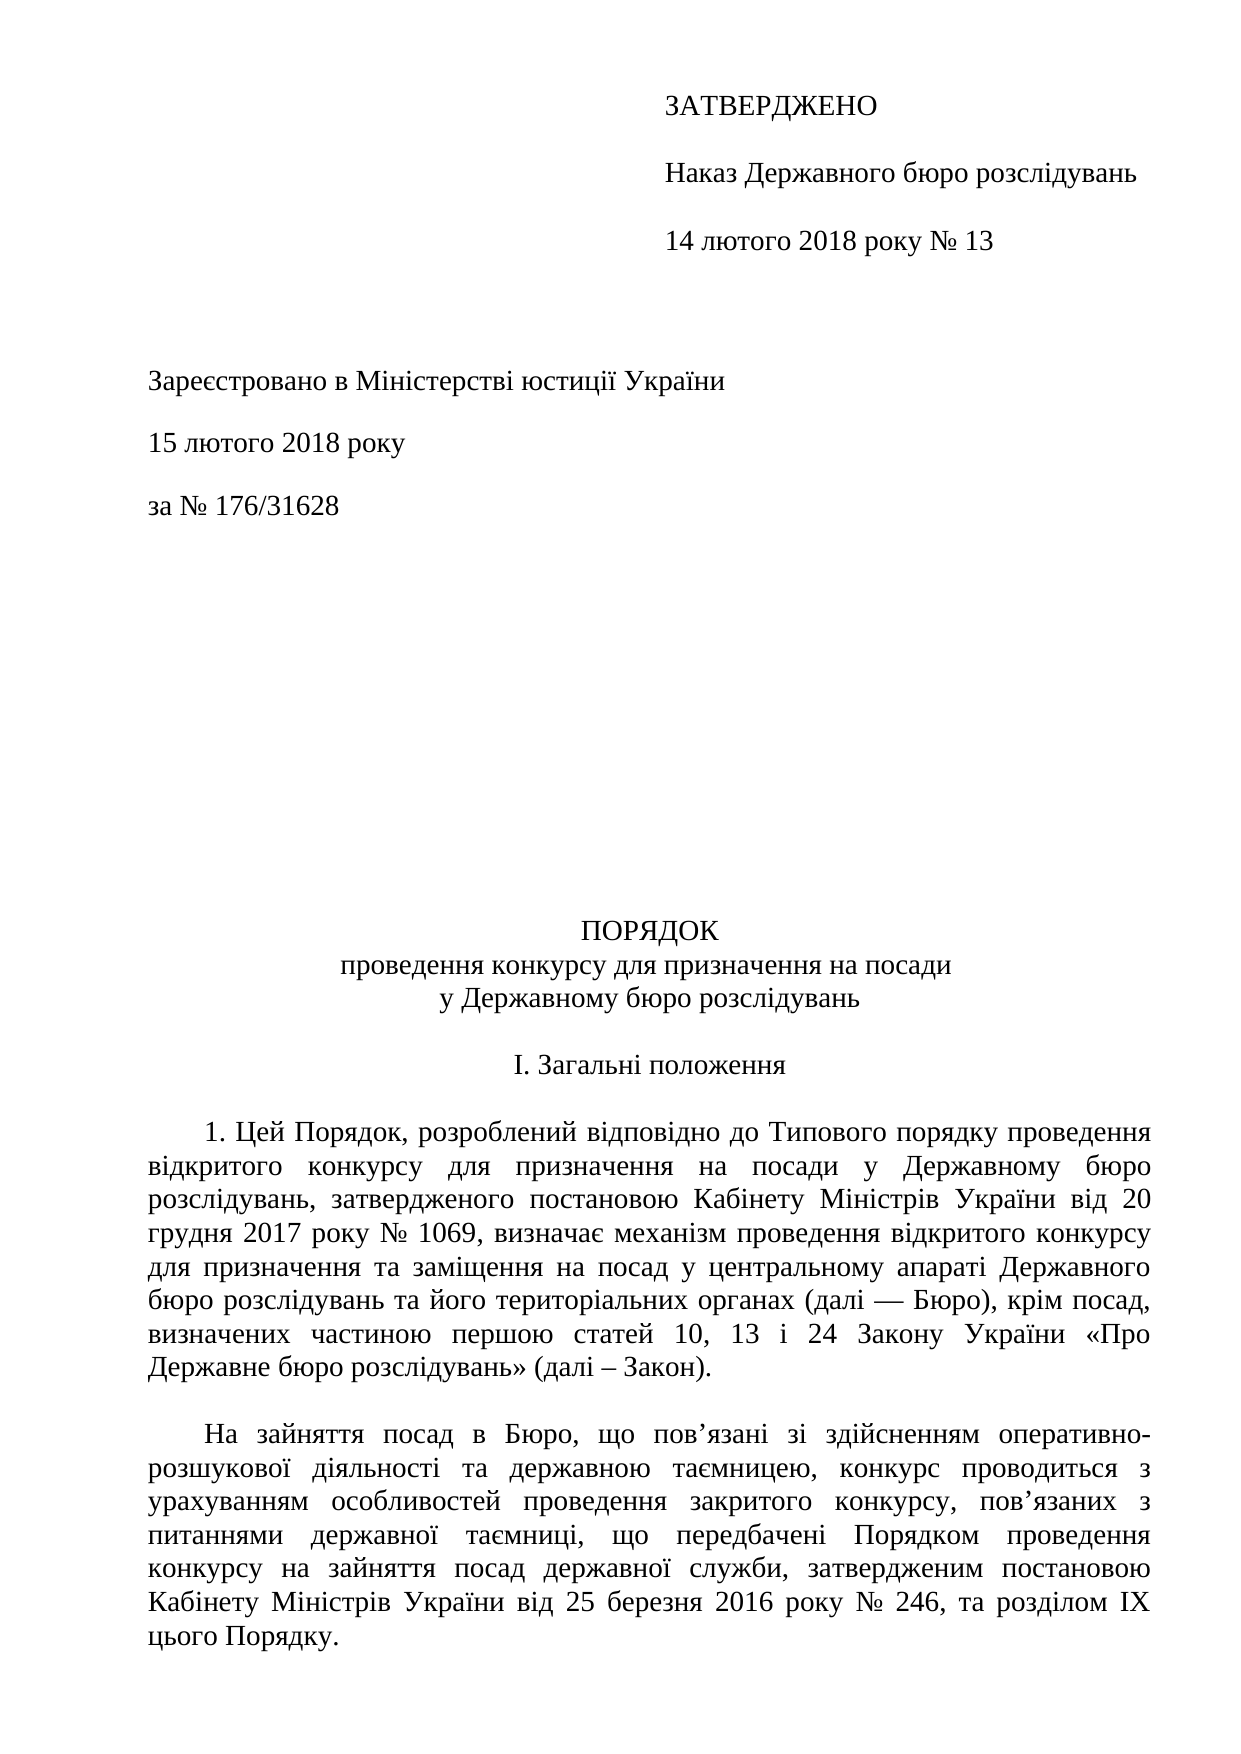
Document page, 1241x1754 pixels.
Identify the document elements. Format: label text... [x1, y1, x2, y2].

text ЗАТВЕРДЖЕНО [664, 88, 1152, 122]
text Зареєстровано в Міністерстві юстиції України [148, 357, 1152, 398]
text І. Загальні положення [148, 1047, 1152, 1081]
text 15 лютого 2018 року [148, 419, 1152, 461]
text 14 лютого 2018 року № 13 [664, 223, 1152, 256]
text Наказ Державного бюро розслідувань [664, 156, 1152, 189]
text ПОРЯДОК проведення конкурсу для призначення на посади у Державному бюро розслідувань [148, 913, 1152, 1014]
text 1. Цей Порядок, розроблений відповідно до Типового порядку проведення відкритого конкурсу для призначення на посади у Державному бюро розслідувань, затвердженого постановою Кабінету Міністрів України від 20 грудня 2017 року № 1069, визначає механізм проведення відкритого конкурсу для призначення та заміщення на посад у центральному апараті Державного бюро розслідувань та його територіальних органах (далі — Бюро), крім посад, визначених частиною першою статей 10, 13 і 24 Закону України «Про Державне бюро розслідувань» (далі – Закон). [148, 1114, 1152, 1383]
text На зайняття посад в Бюро, що пов’язані зі здійсненням оперативно-розшукової діяльності та державною таємницею, конкурс проводиться з урахуванням особливостей проведення закритого конкурсу, пов’язаних з питаннями державної таємниці, що передбачені Порядком проведення конкурсу на зайняття посад державної служби, затвердженим постановою Кабінету Міністрів України від 25 березня 2016 року № 246, та розділом ІХ цього Порядку. [148, 1416, 1152, 1651]
text за № 176/31628 [148, 482, 1152, 523]
